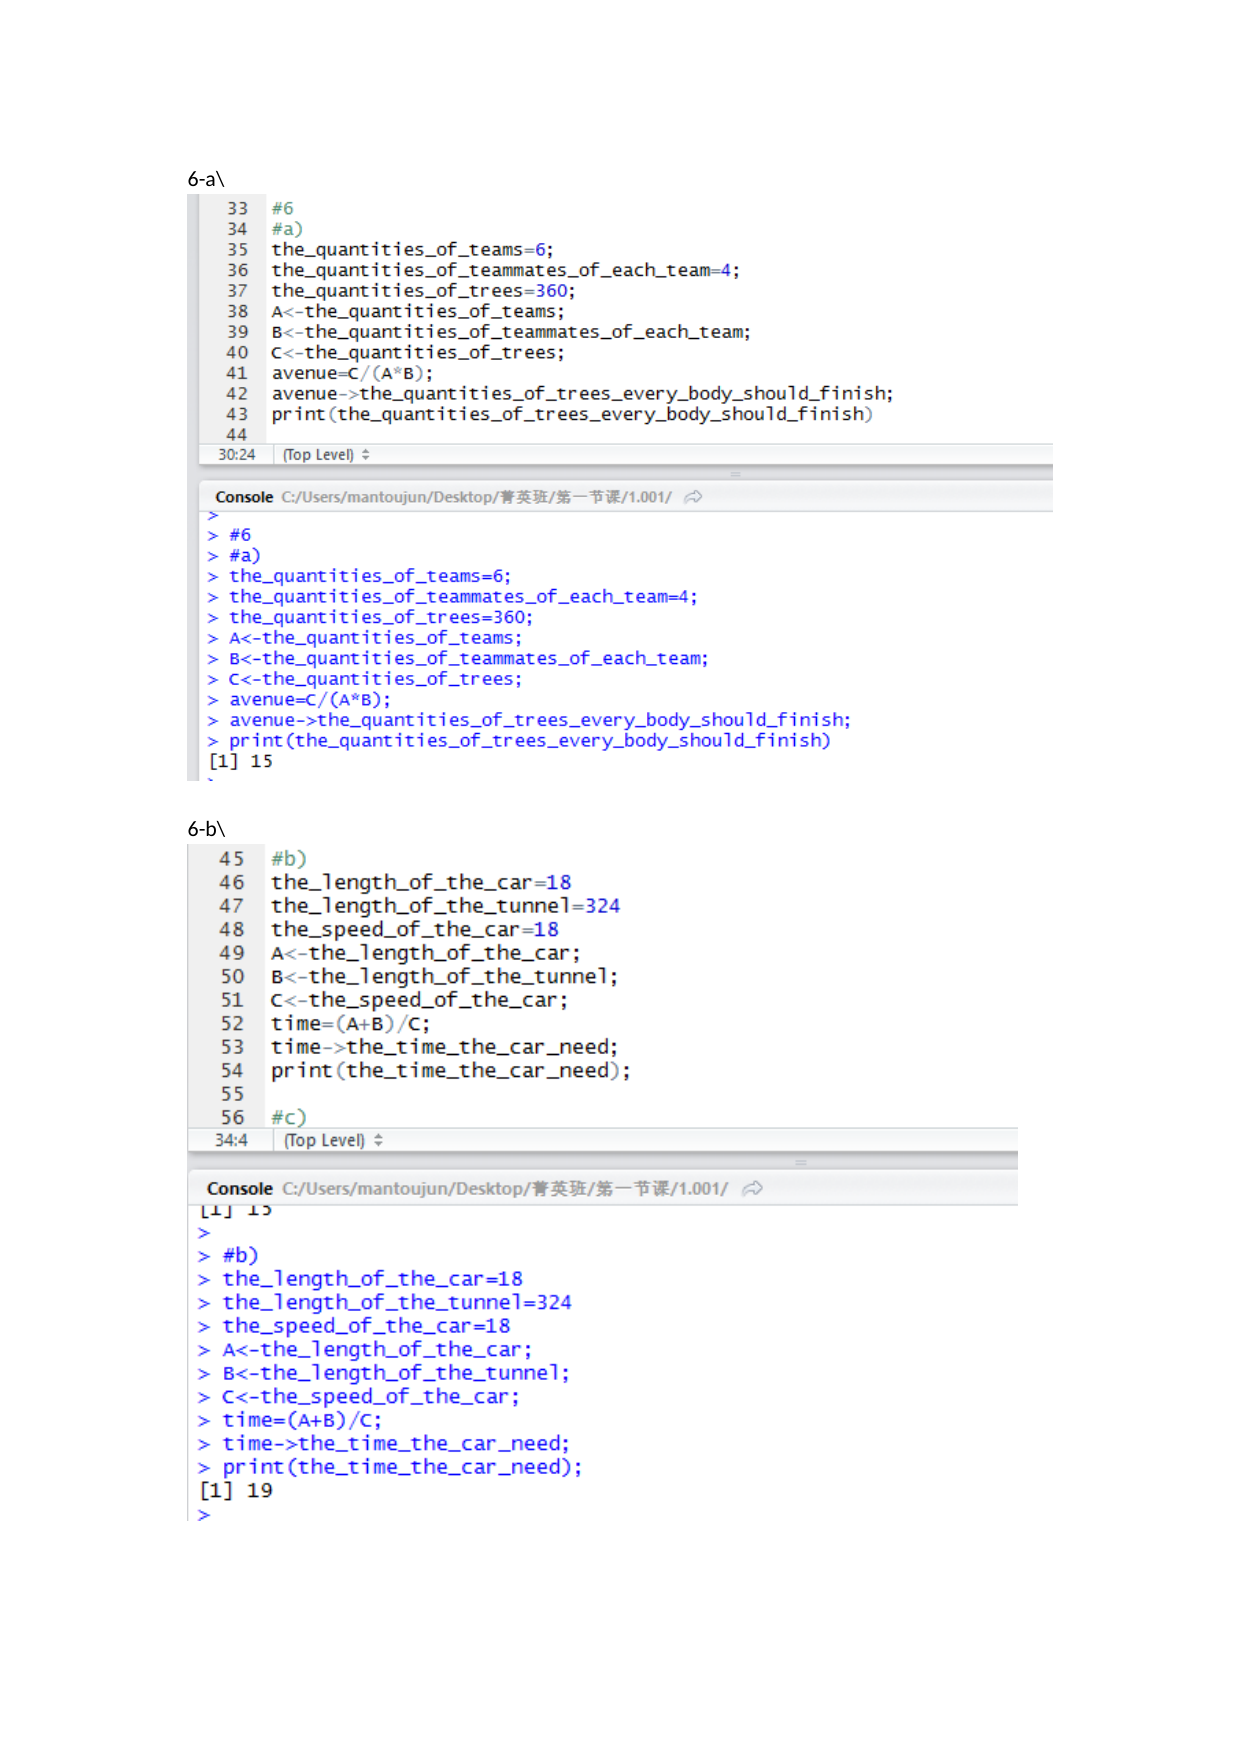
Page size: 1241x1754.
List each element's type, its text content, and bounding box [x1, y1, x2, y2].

picture [187, 194, 1053, 781]
text 6-b\ [187, 812, 1053, 844]
picture [187, 844, 1018, 1521]
text 6-a\ [187, 162, 1053, 194]
